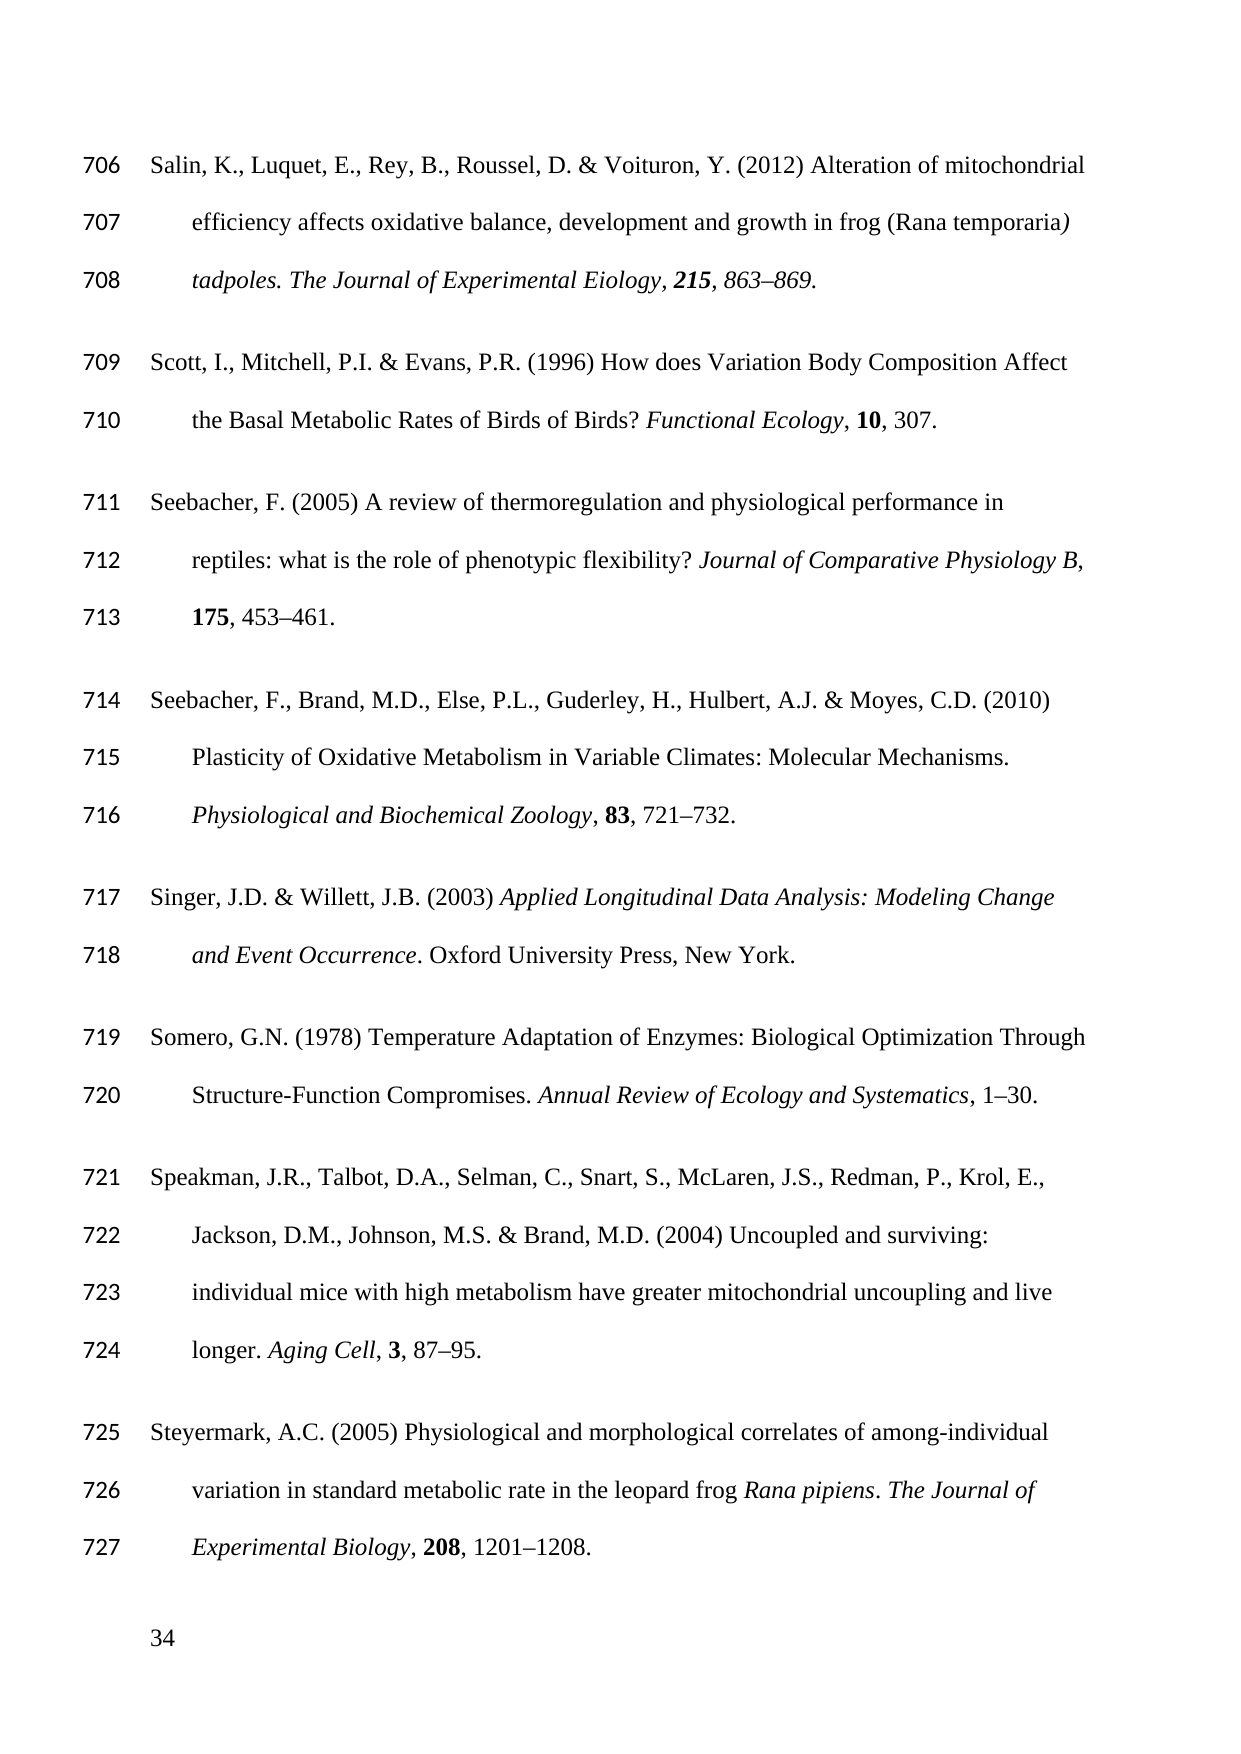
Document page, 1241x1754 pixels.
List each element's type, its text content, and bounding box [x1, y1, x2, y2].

text Somero, G.N. (1978) Temperature Adaptation of Enzymes: Biological Optimization Through Structure-Function Compromises. Annual Review of Ecology and Systematics, 1–30. [150, 1022, 1090, 1109]
text Steyermark, A.C. (2005) Physiological and morphological correlates of among-individual variation in standard metabolic rate in the leopard frog Rana pipiens. The Journal of Experimental Biology, 208, 1201–1208. [150, 1417, 1090, 1561]
text Singer, J.D. & Willett, J.B. (2003) Applied Longitudinal Data Analysis: Modeling Change and Event Occurrence. Oxford University Press, New York. [150, 882, 1090, 969]
text Scott, I., Mitchell, P.I. & Evans, P.R. (1996) How does Variation Body Composition Affect the Basal Metabolic Rates of Birds of Birds? Functional Ecology, 10, 307. [150, 347, 1090, 434]
text Salin, K., Luquet, E., Rey, B., Roussel, D. & Voituron, Y. (2012) Alteration of mitochondrial efficiency affects oxidative balance, development and growth in frog (Rana temporaria) tadpoles. The Journal of Experimental Eiology, 215, 863–869. [150, 150, 1090, 294]
text Speakman, J.R., Talbot, D.A., Selman, C., Snart, S., McLaren, J.S., Redman, P., Krol, E., Jackson, D.M., Johnson, M.S. & Brand, M.D. (2004) Uncoupled and surviving: individual mice with high metabolism have greater mitochondrial uncoupling and live longer. Aging Cell, 3, 87–95. [150, 1162, 1090, 1364]
text Seebacher, F. (2005) A review of thermoregulation and physiological performance in reptiles: what is the role of phenotypic flexibility? Journal of Comparative Physiology B, 175, 453–461. [150, 487, 1090, 631]
text Seebacher, F., Brand, M.D., Else, P.L., Guderley, H., Hulbert, A.J. & Moyes, C.D. (2010) Plasticity of Oxidative Metabolism in Variable Climates: Molecular Mechanisms. Physiological and Biochemical Zoology, 83, 721–732. [150, 685, 1090, 829]
